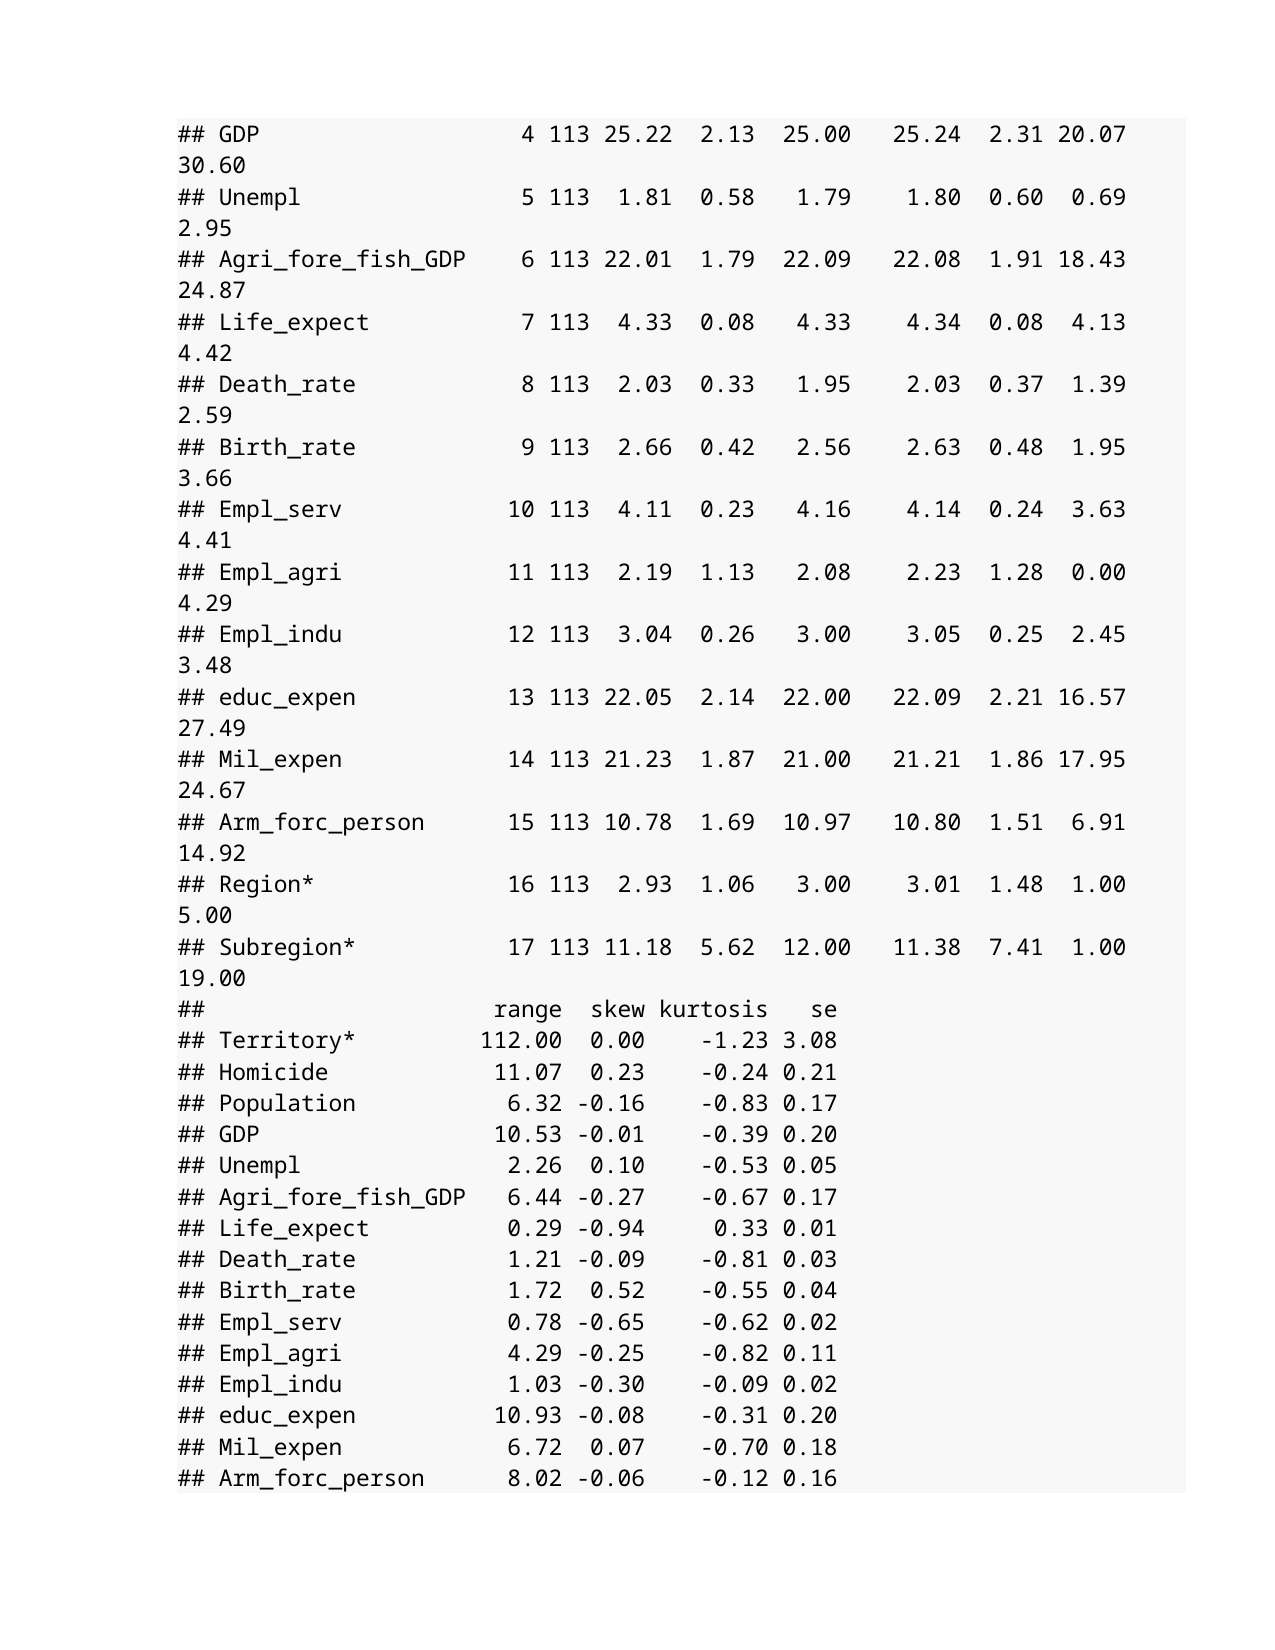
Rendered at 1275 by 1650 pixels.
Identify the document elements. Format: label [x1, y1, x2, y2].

text [177, 118, 1186, 1493]
